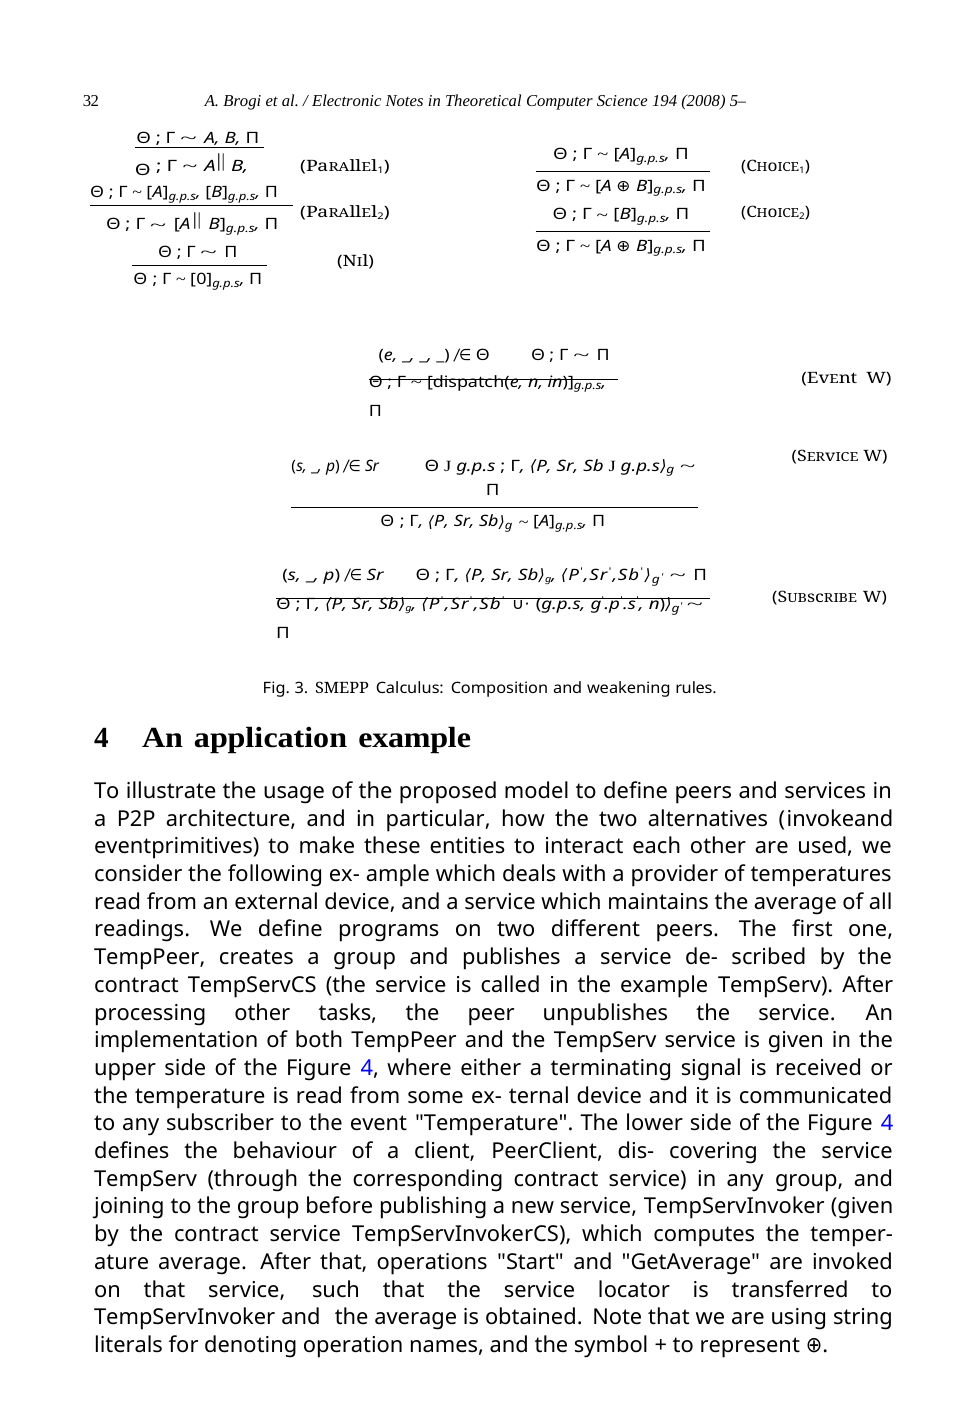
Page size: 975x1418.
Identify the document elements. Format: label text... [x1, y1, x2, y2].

text (Nil) [337, 250, 402, 271]
text Θ ; Γ ~ [0]g.p.s, Π [103, 268, 293, 292]
text Fig. 3. SMEPP Calculus: Composition and weakening rules. [71, 677, 908, 698]
text (e, _, _, _) /∈ Θ Θ ; Γ ~ Π Θ ; Γ ~ [dispatch(e, n, in)]g.p.s, Π [368, 380, 618, 423]
subtitle An application example [94, 720, 910, 754]
text Θ ; Γ ~ [B]g.p.s, Π [530, 203, 712, 227]
text (s, _, p) /∈ Sr Θ J g.p.s ; Γ, ⟨P, Sr, Sb J g.p.s⟩g ~ Π [290, 454, 696, 502]
text (e, _, _, _) /∈ Θ Θ ; Γ ~ Π Θ ; Γ ~ [dispatch(e, n, in)]g.p.s, Π [368, 344, 618, 379]
text Θ ; Γ ~ [A]g.p.s, [B]g.p.s, Π Θ ; Γ ~ [A B]g.p.s, Π [90, 181, 293, 237]
text Θ ; Γ ~ [A]g.p.s, Π [530, 143, 712, 167]
text Θ ; Γ ~ [A ⊕ B]g.p.s, Π [530, 234, 712, 258]
text Θ ; Γ ~ Π [103, 246, 293, 261]
text (s, _, p) /∈ Sr Θ ; Γ, ⟨P, Sr, Sb⟩g, ⟨P',Sr',Sb'⟩g' ~ Π Θ ; Γ, ⟨P, Sr, Sb⟩g, ⟨P',Sr',Sb' ∪· (g.p.s, g'.p'.s', n)⟩g' ~ Π [276, 563, 710, 643]
text (Subscribe W) [772, 586, 910, 607]
picture [218, 153, 224, 171]
text (Event W) [801, 366, 910, 388]
text (Service W) [791, 444, 910, 466]
text (Choice1) (Choice2) [741, 155, 822, 222]
text Θ ; Γ ~ [A ⊕ B]g.p.s, Π [530, 174, 712, 198]
text Θ ; Γ ~ A, B, Π [103, 127, 293, 148]
text (Parallel1) (Parallel2) [300, 155, 402, 222]
text Θ ; Γ, ⟨P, Sr, Sb⟩g ~ [A]g.p.s, Π [290, 510, 696, 534]
text To illustrate the usage of the proposed model to define peers and services in a P2P architecture, and in particular, how the two alternatives (invokeand eventprimitives) to make these entities to interact each other are used, we consider the following ex- ample which deals with a provider of temperatures read from an external device, and a service which maintains the average of all readings. We define programs on two different peers. The first one, TempPeer, creates a group and publishes a service de- scribed by the contract TempServCS (the service is called in the example TempServ). After processing other tasks, the peer unpublishes the service. An implementation of both TempPeer and the TempServ service is given in the upper side of the Figure 4, where either a terminating signal is received or the temperature is read from some ex- ternal device and it is communicated to any subscriber to the event "Temperature". The lower side of the Figure 4 defines the behaviour of a client, PeerClient, dis- covering the service TempServ (through the corresponding contract service) in any group, and joining to the group before publishing a new service, TempServInvoker (given by the contract service TempServInvokerCS), which computes the temper- ature average. After that, operations "Start" and "GetAverage" are invoked on that service, such that the service locator is transferred to TempServInvoker and the average is obtained. Note that we are using string literals for denoting operation names, and the symbol + to represent ⊕. [94, 776, 893, 1358]
